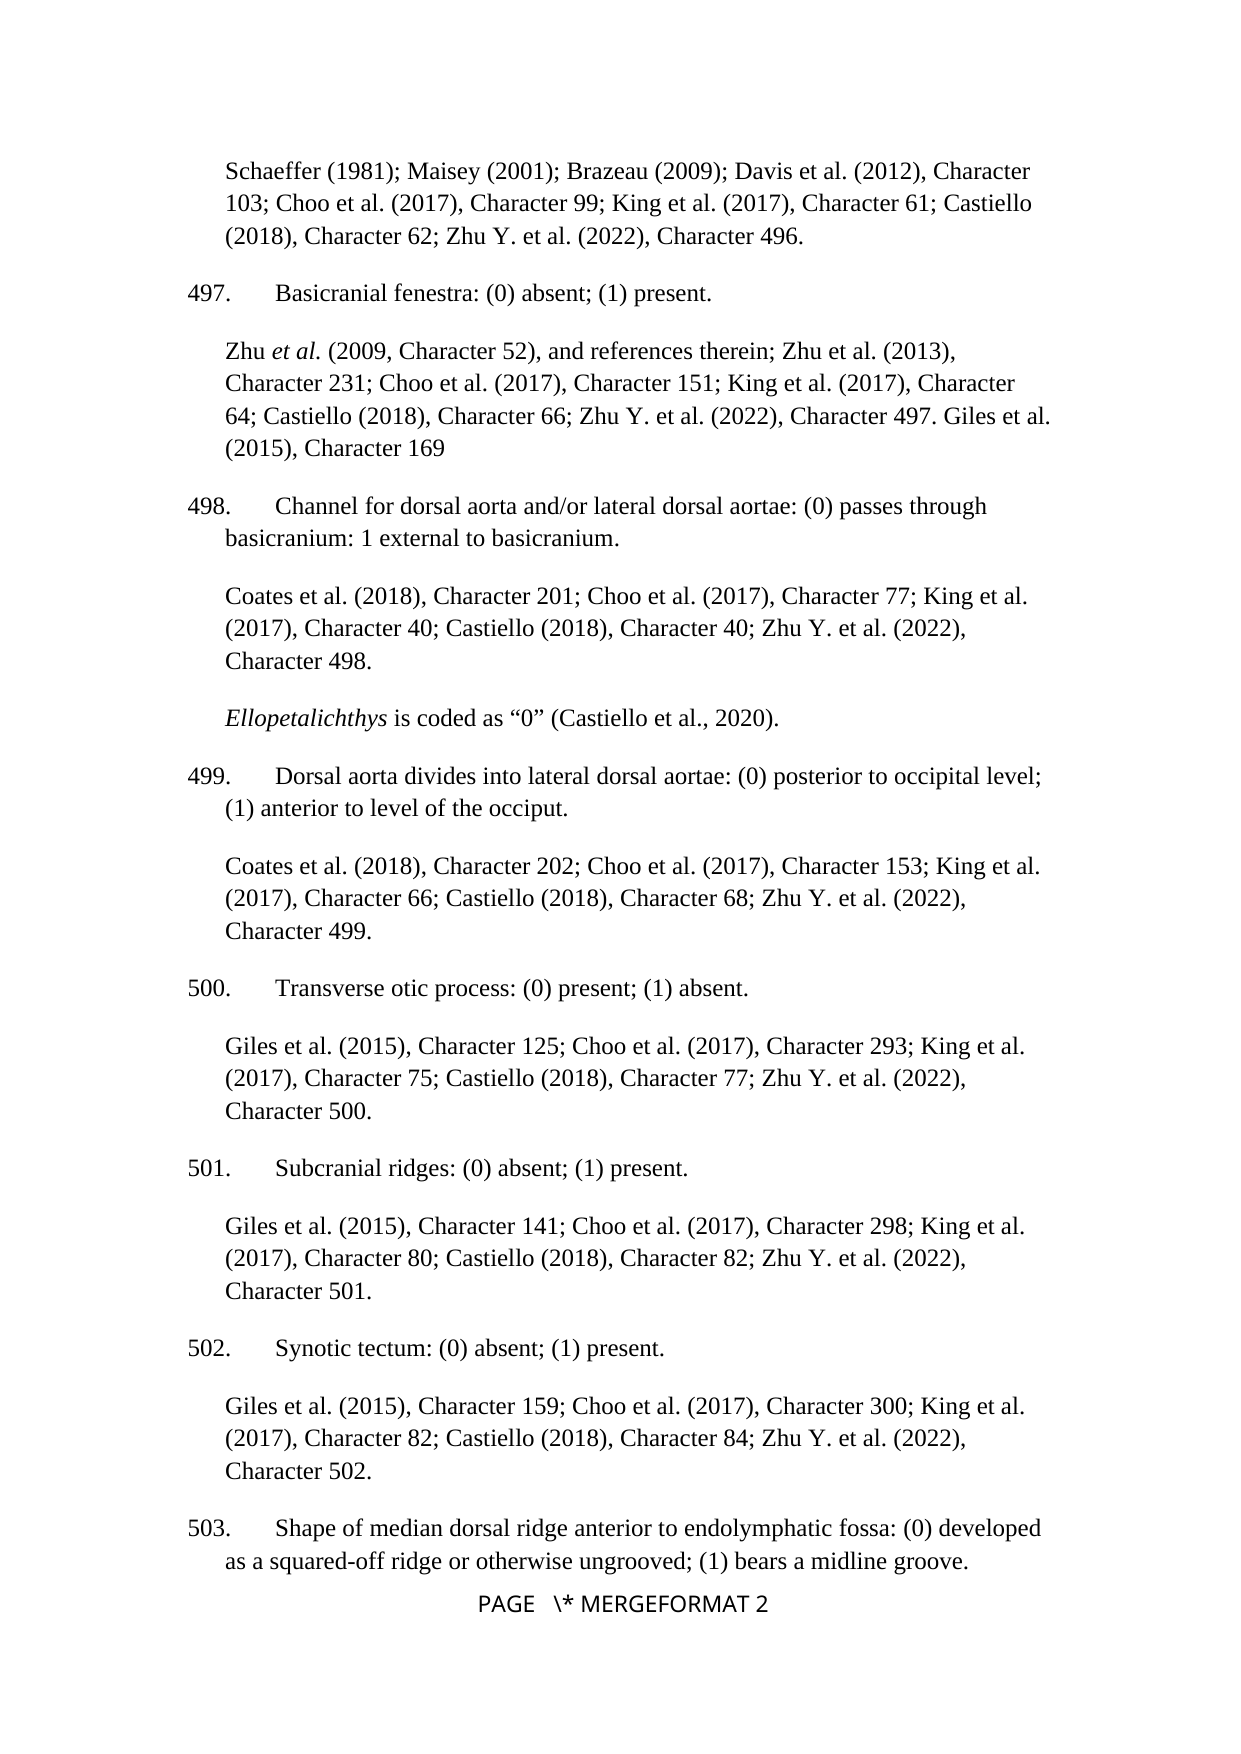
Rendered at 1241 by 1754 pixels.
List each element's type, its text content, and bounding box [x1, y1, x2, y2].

list Basicranial fenestra: (0) absent; (1) present. [187, 277, 1053, 309]
text Ellopetalichthys is coded as “0” (Castiello et al., 2020). [225, 702, 1053, 734]
list Transverse otic process: (0) present; (1) absent. [187, 972, 1053, 1004]
text Coates et al. (2018), Character 201; Choo et al. (2017), Character 77; King et al. (2017), Character 40; Castiello (2018), Character 40; Zhu Y. et al. (2022), Character 498. [225, 579, 1053, 677]
list Synotic tectum: (0) absent; (1) present. [187, 1332, 1053, 1364]
text Giles et al. (2015), Character 141; Choo et al. (2017), Character 298; King et al. (2017), Character 80; Castiello (2018), Character 82; Zhu Y. et al. (2022), Character 501. [225, 1209, 1053, 1307]
text Zhu et al. (2009, Character 52), and references therein; Zhu et al. (2013), Character 231; Choo et al. (2017), Character 151; King et al. (2017), Character 64; Castiello (2018), Character 66; Zhu Y. et al. (2022), Character 497. Giles et al. (2015), Character 169 [225, 334, 1053, 464]
text Schaeffer (1981); Maisey (2001); Brazeau (2009); Davis et al. (2012), Character 103; Choo et al. (2017), Character 99; King et al. (2017), Character 61; Castiello (2018), Character 62; Zhu Y. et al. (2022), Character 496. [225, 154, 1053, 252]
text Coates et al. (2018), Character 202; Choo et al. (2017), Character 153; King et al. (2017), Character 66; Castiello (2018), Character 68; Zhu Y. et al. (2022), Character 499. [225, 849, 1053, 947]
text Giles et al. (2015), Character 159; Choo et al. (2017), Character 300; King et al. (2017), Character 82; Castiello (2018), Character 84; Zhu Y. et al. (2022), Character 502. [225, 1389, 1053, 1487]
list Channel for dorsal aorta and/or lateral dorsal aortae: (0) passes through basicranium: 1 external to basicranium. [187, 489, 1053, 554]
list Subcranial ridges: (0) absent; (1) present. [187, 1152, 1053, 1184]
list Dorsal aorta divides into lateral dorsal aortae: (0) posterior to occipital level; (1) anterior to level of the occiput. [187, 759, 1053, 824]
list Shape of median dorsal ridge anterior to endolymphatic fossa: (0) developed as a squared-off ridge or otherwise ungrooved; (1) bears a midline groove. [187, 1512, 1053, 1577]
text Giles et al. (2015), Character 125; Choo et al. (2017), Character 293; King et al. (2017), Character 75; Castiello (2018), Character 77; Zhu Y. et al. (2022), Character 500. [225, 1029, 1053, 1127]
